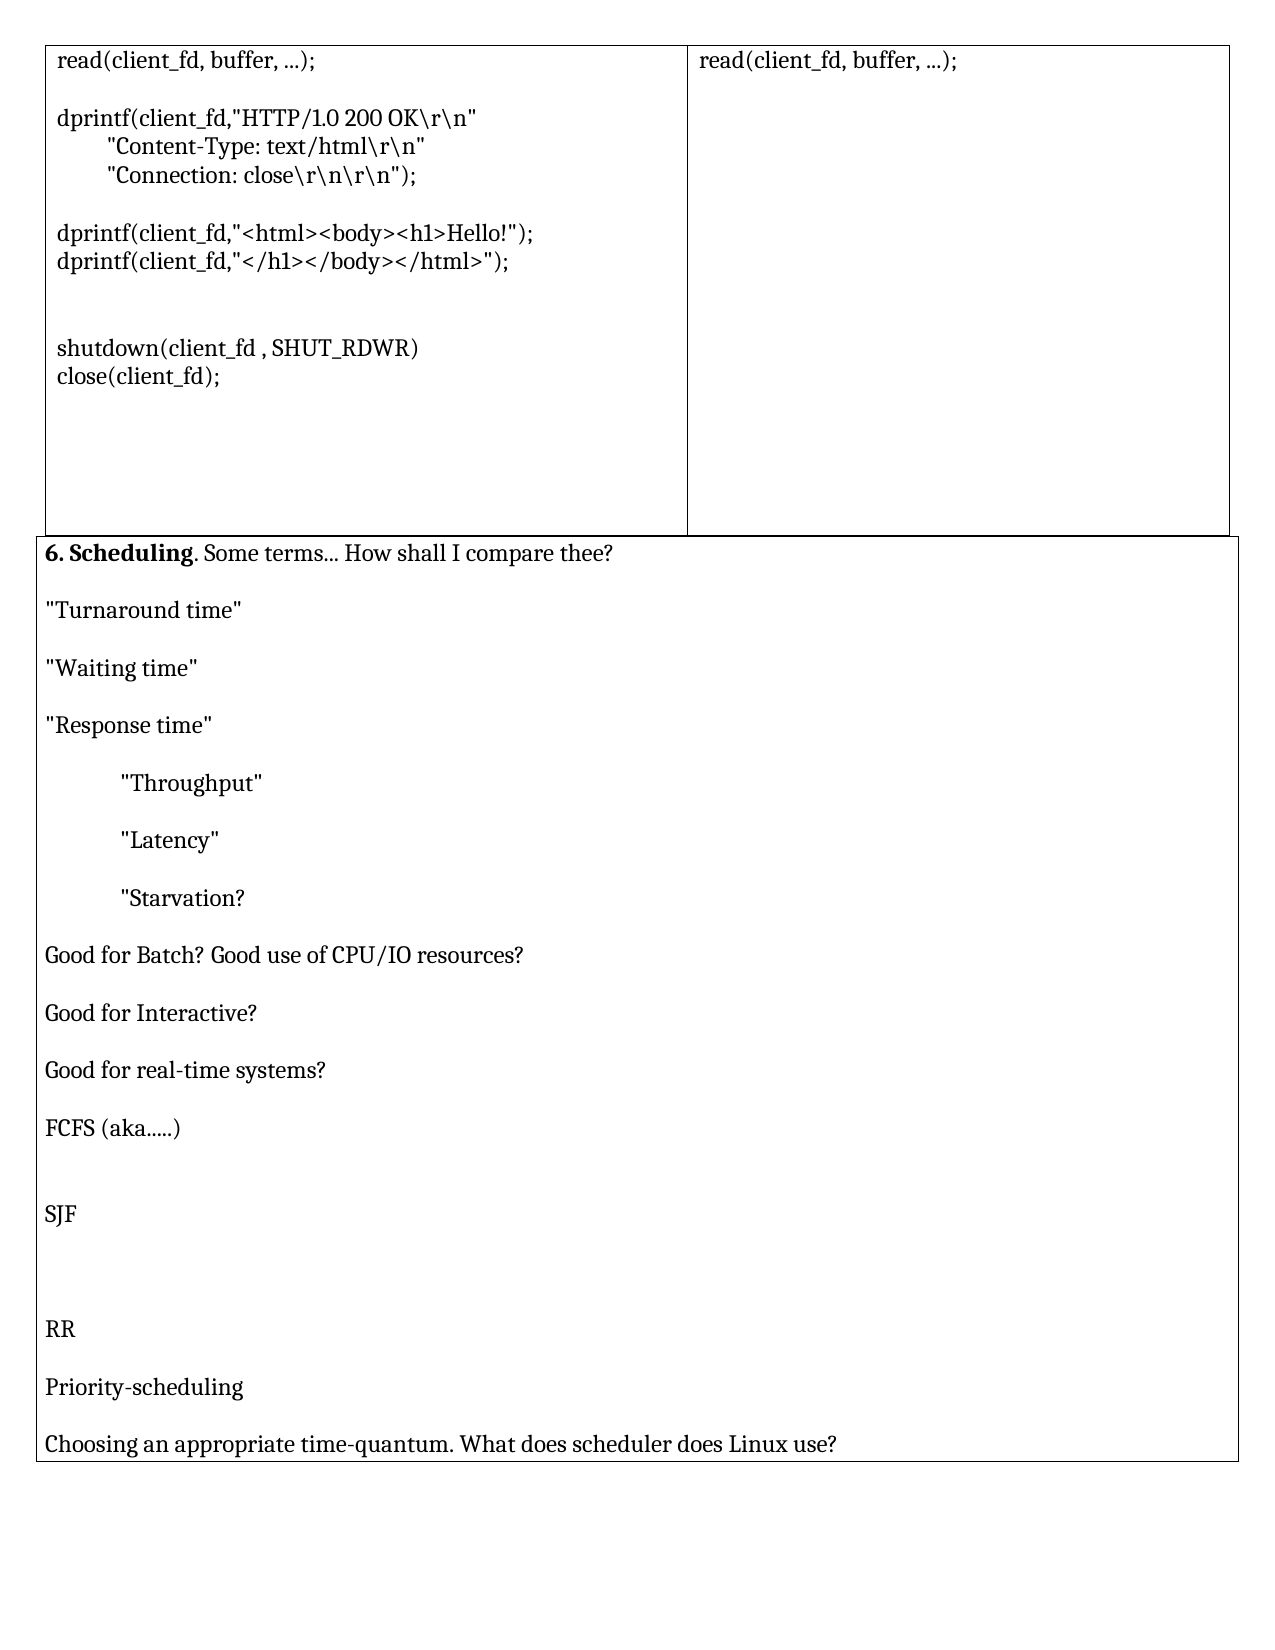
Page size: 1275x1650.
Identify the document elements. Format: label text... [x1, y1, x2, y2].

text "Starvation? [45, 884, 1230, 913]
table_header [688, 46, 1229, 535]
text Good for Interactive? [45, 999, 1230, 1028]
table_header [46, 46, 687, 535]
text 6. Scheduling. Some terms... How shall I compare thee? [37, 537, 1238, 568]
text SJF [45, 1200, 1230, 1229]
text "Response time" [45, 711, 1230, 740]
text Priority-scheduling [45, 1373, 1230, 1401]
text FCFS (aka.....) [45, 1114, 1230, 1143]
text "Latency" [45, 826, 1230, 855]
text RR [45, 1315, 1230, 1344]
text Good for Batch? Good use of CPU/IO resources? [45, 941, 1230, 970]
text "Waiting time" [45, 654, 1230, 683]
text Good for real-time systems? [45, 1056, 1230, 1085]
text "Throughput" [45, 769, 1230, 798]
text Choosing an appropriate time-quantum. What does scheduler does Linux use? [37, 1427, 1238, 1461]
text "Turnaround time" [45, 596, 1230, 625]
